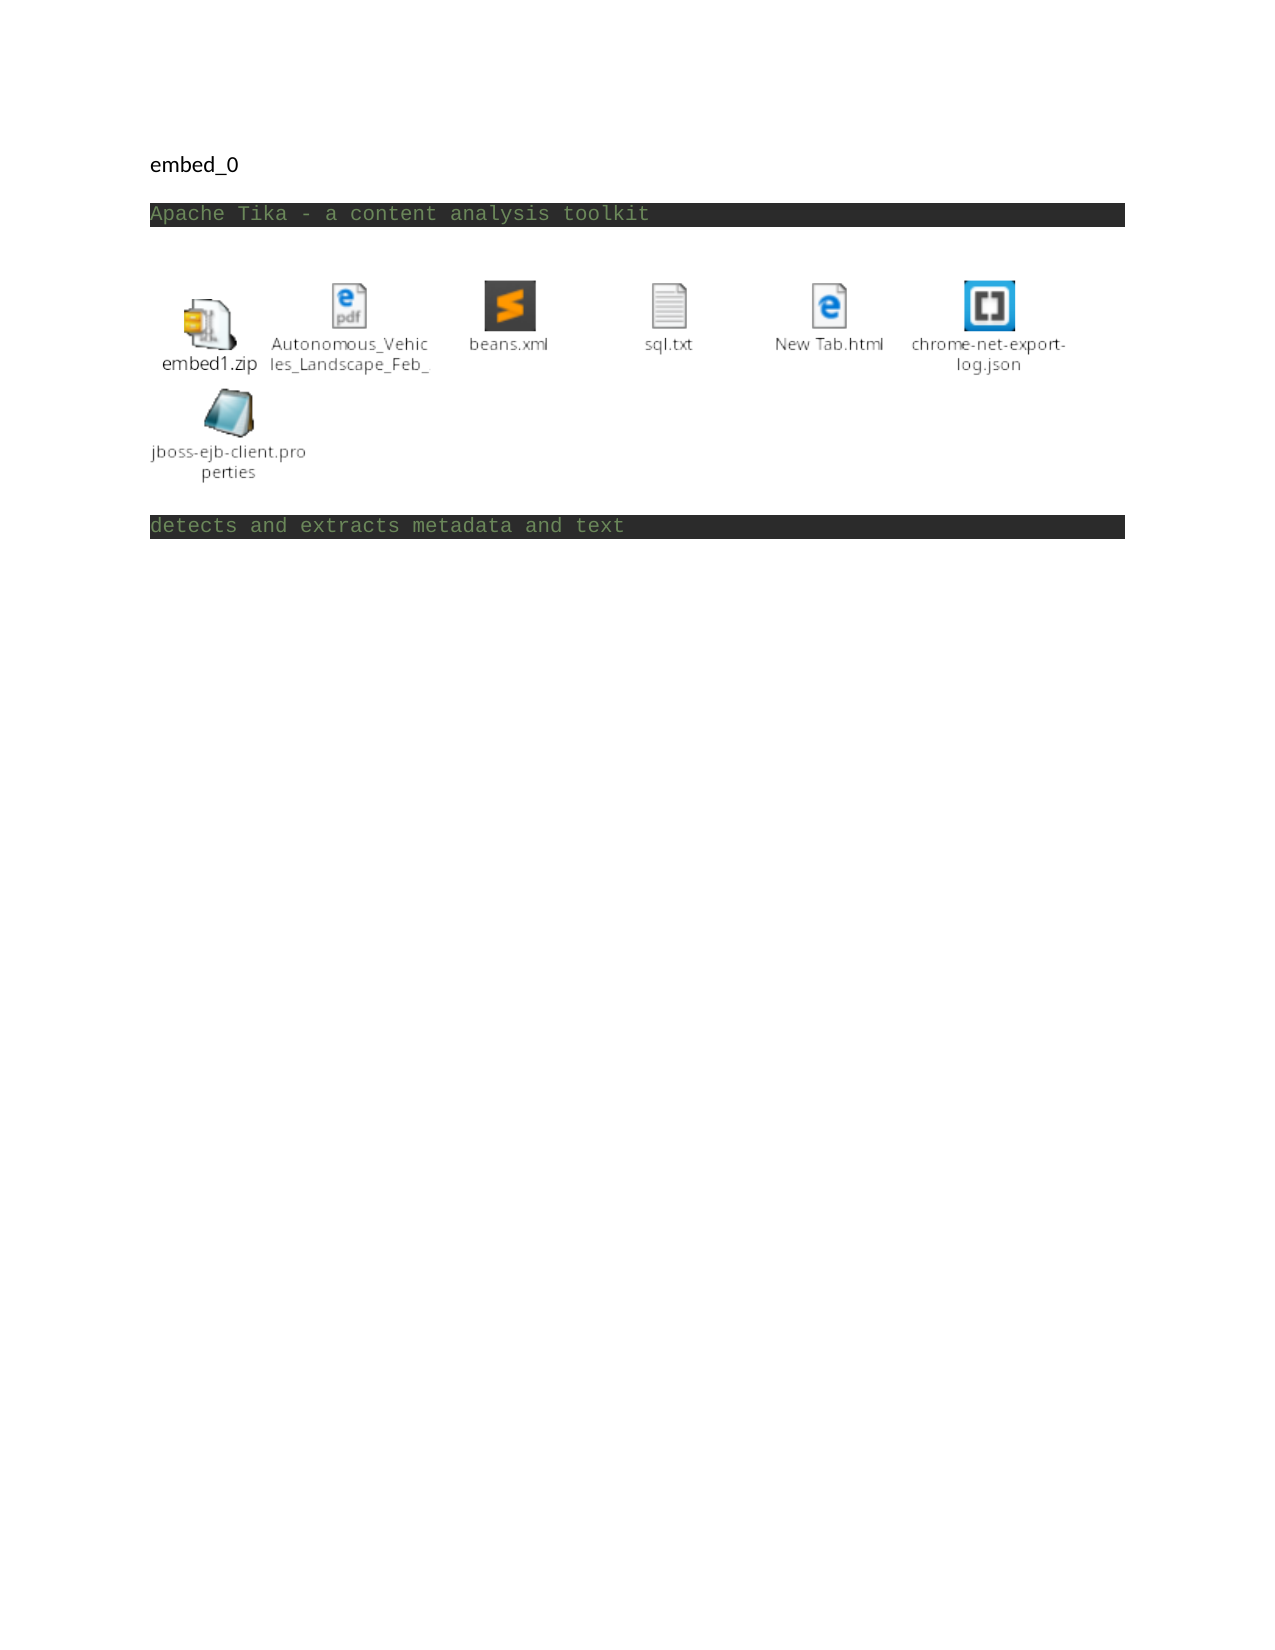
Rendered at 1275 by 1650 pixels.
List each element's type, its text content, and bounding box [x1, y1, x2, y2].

text Apache Tika - a content analysis toolkit [150, 203, 1125, 227]
text embed_0 [150, 150, 1125, 178]
text detects and extracts metadata and text [150, 515, 1125, 539]
